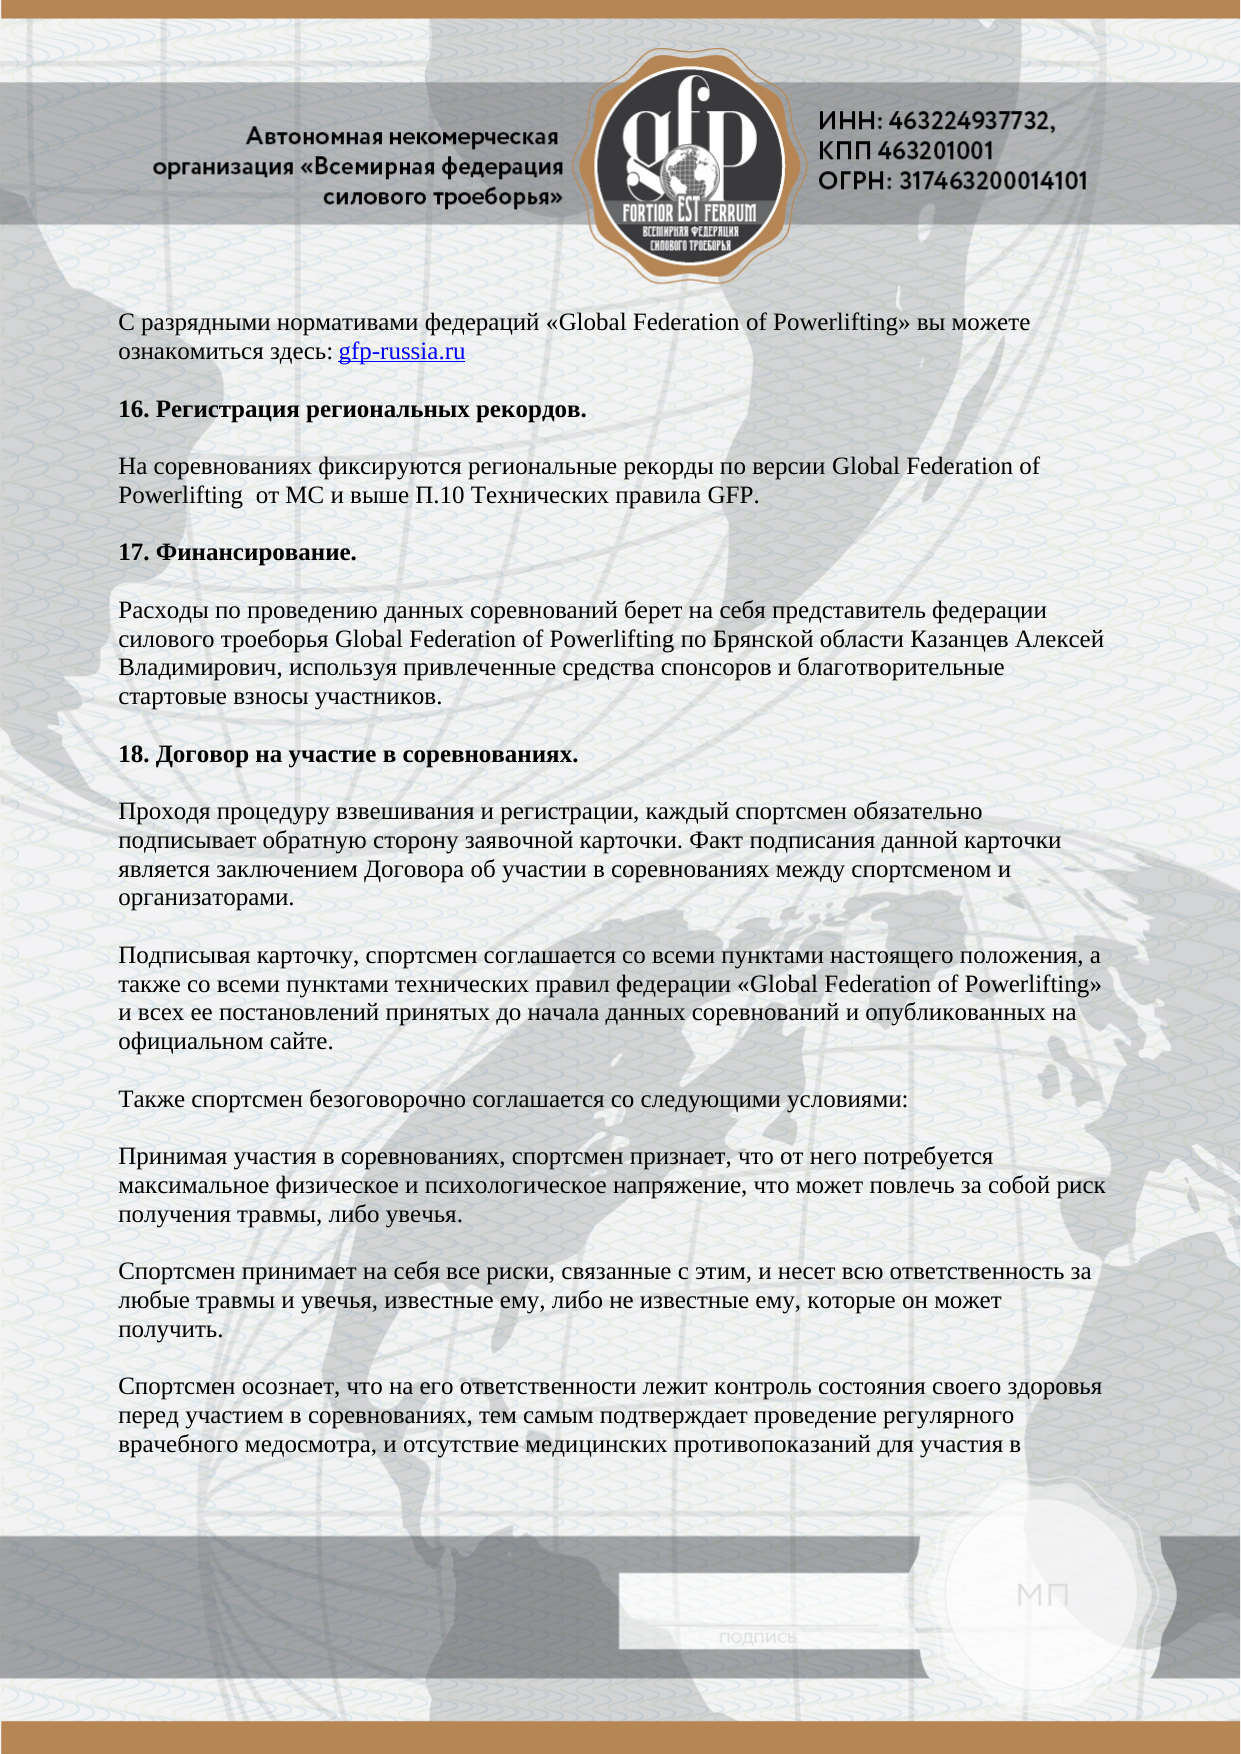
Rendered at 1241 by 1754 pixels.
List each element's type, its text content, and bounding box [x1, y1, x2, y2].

text Также спортсмен безоговорочно соглашается со следующими условиями: [118, 1084, 1107, 1112]
picture [0, 0, 1241, 1754]
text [118, 1371, 1107, 1457]
text На соревнованиях фиксируются региональные рекорды по версии Global Federation of Powerlifting от МС и выше П.10 Технических правила GFP. [118, 451, 1107, 509]
text 17. Финансирование. [118, 537, 1107, 566]
text Спортсмен принимает на себя все риски, связанные с этим, и несет всю ответственность за любые травмы и увечья, известные ему, либо не известные ему, которые он может получить. [118, 1256, 1107, 1342]
text 16. Регистрация региональных рекордов. [118, 394, 1107, 422]
text С разрядными нормативами федераций «Global Federation of Powerlifting» вы можете ознакомиться здесь: gfp-russia.ru [118, 307, 1107, 365]
text Проходя процедуру взвешивания и регистрации, каждый спортсмен обязательно подписывает обратную сторону заявочной карточки. Факт подписания данной карточки является заключением Договора об участии в соревнованиях между спортсменом и организаторами. [118, 796, 1107, 911]
text Подписывая карточку, спортсмен соглашается со всеми пунктами настоящего положения, а также со всеми пунктами технических правил федерации «Global Federation of Powerlifting» и всех ее постановлений принятых до начала данных соревнований и опубликованных на официальном сайте. [118, 940, 1107, 1055]
text 18. Договор на участие в соревнованиях. [118, 739, 1107, 767]
text Принимая участия в соревнованиях, спортсмен признает, что от него потребуется максимальное физическое и психологическое напряжение, что может повлечь за собой риск получения травмы, либо увечья. [118, 1141, 1107, 1227]
text Расходы по проведению данных соревнований берет на себя представитель федерации силового троеборья Global Federation of Powerlifting по Брянской области Казанцев Алексей Владимирович, используя привлеченные средства спонсоров и благотворительные стартовые взносы участников. [118, 595, 1107, 710]
